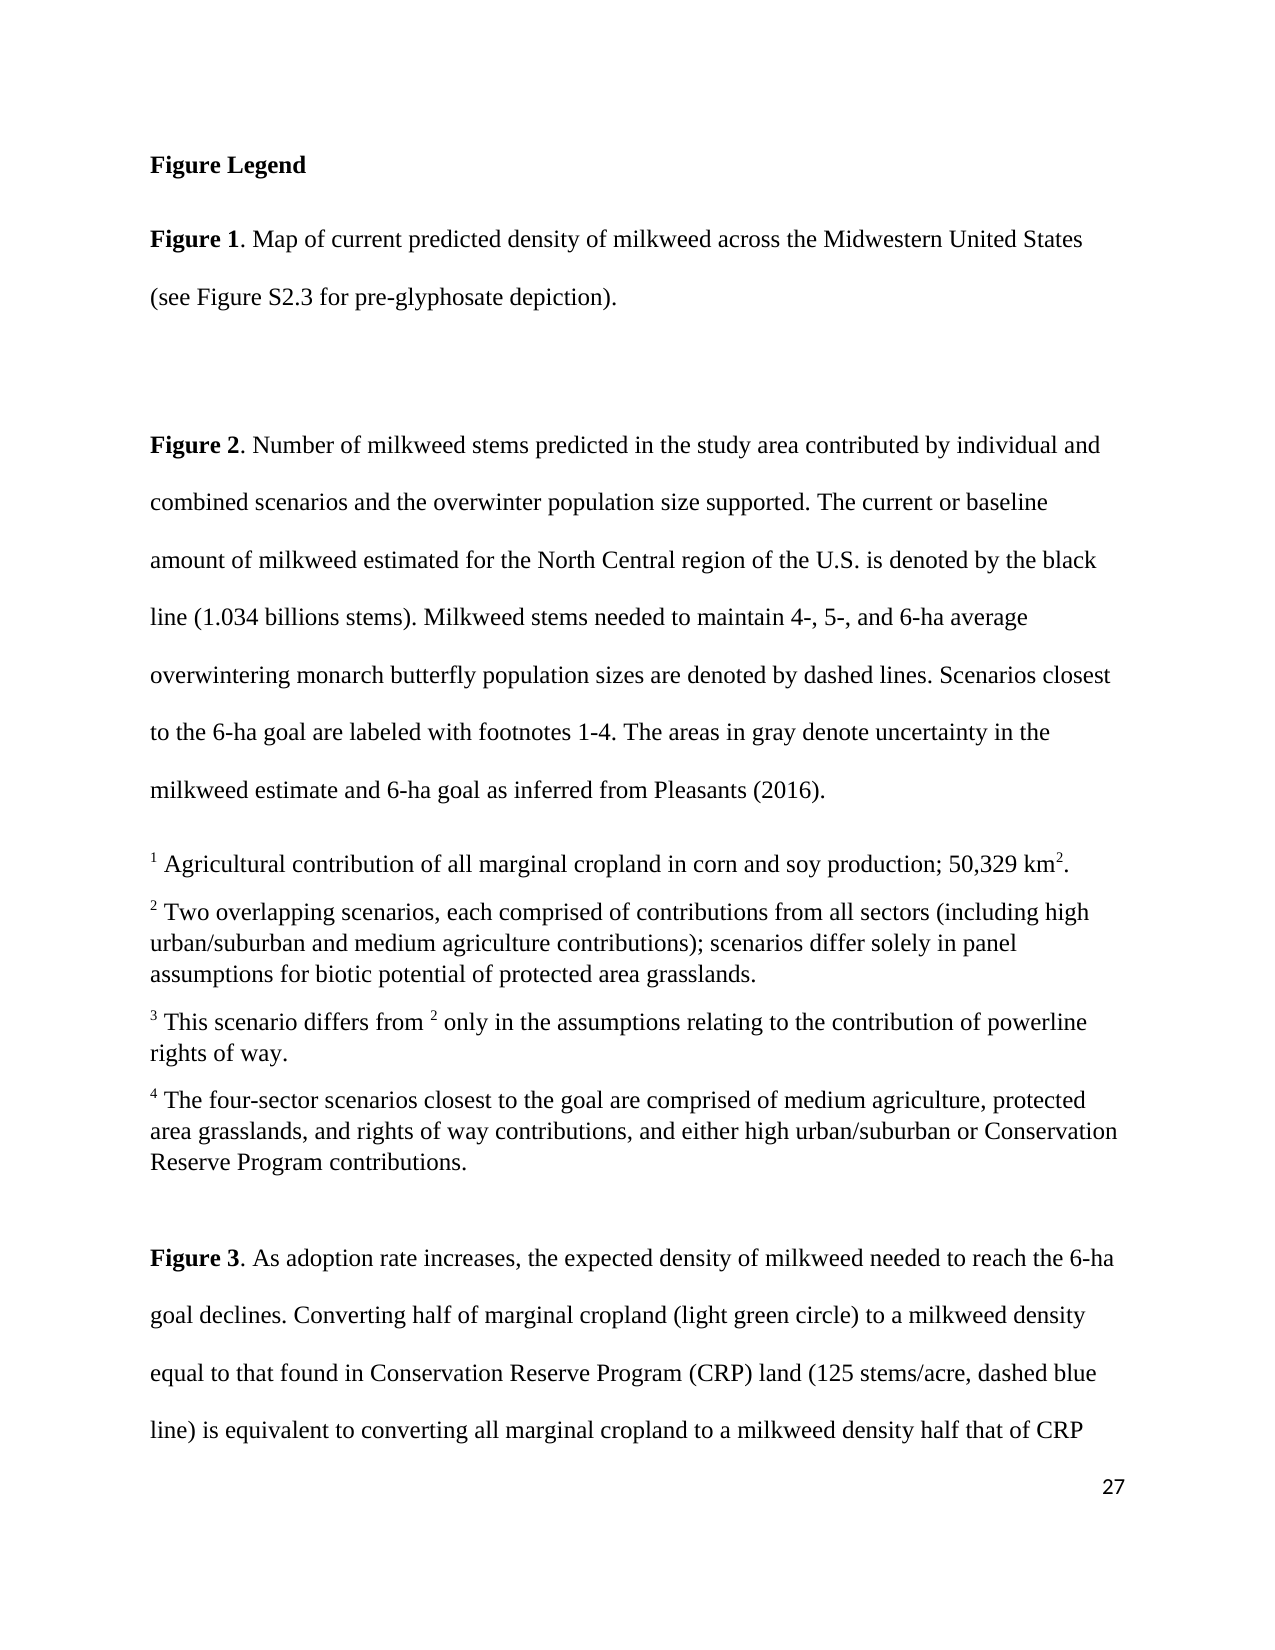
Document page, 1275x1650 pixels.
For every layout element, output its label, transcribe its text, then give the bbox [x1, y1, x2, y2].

text 1 Agricultural contribution of all marginal cropland in corn and soy production; 50,329 km2. [150, 849, 1125, 878]
text Figure 2. Number of milkweed stems predicted in the study area contributed by individual and combined scenarios and the overwinter population size supported. The current or baseline amount of milkweed estimated for the North Central region of the U.S. is denoted by the black line (1.034 billions stems). Milkweed stems needed to maintain 4-, 5-, and 6-ha average overwintering monarch butterfly population sizes are denoted by dashed lines. Scenarios closest to the 6-ha goal are labeled with footnotes 1-4. The areas in gray denote uncertainty in the milkweed estimate and 6-ha goal as inferred from Pleasants (2016). [150, 430, 1125, 804]
text 3 This scenario differs from 2 only in the assumptions relating to the contribution of powerline rights of way. [150, 1007, 1125, 1066]
text Figure Legend [150, 150, 1125, 179]
text 4 The four-sector scenarios closest to the goal are comprised of medium agriculture, protected area grasslands, and rights of way contributions, and either high urban/suburban or Conservation Reserve Program contributions. [150, 1085, 1125, 1176]
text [150, 1243, 1125, 1444]
text Figure 1. Map of current predicted density of milkweed across the Midwestern United States (see Figure S2.3 for pre-glyphosate depiction). [150, 224, 1125, 310]
text 2 Two overlapping scenarios, each comprised of contributions from all sectors (including high urban/suburban and medium agriculture contributions); scenarios differ solely in panel assumptions for biotic potential of protected area grasslands. [150, 897, 1125, 988]
